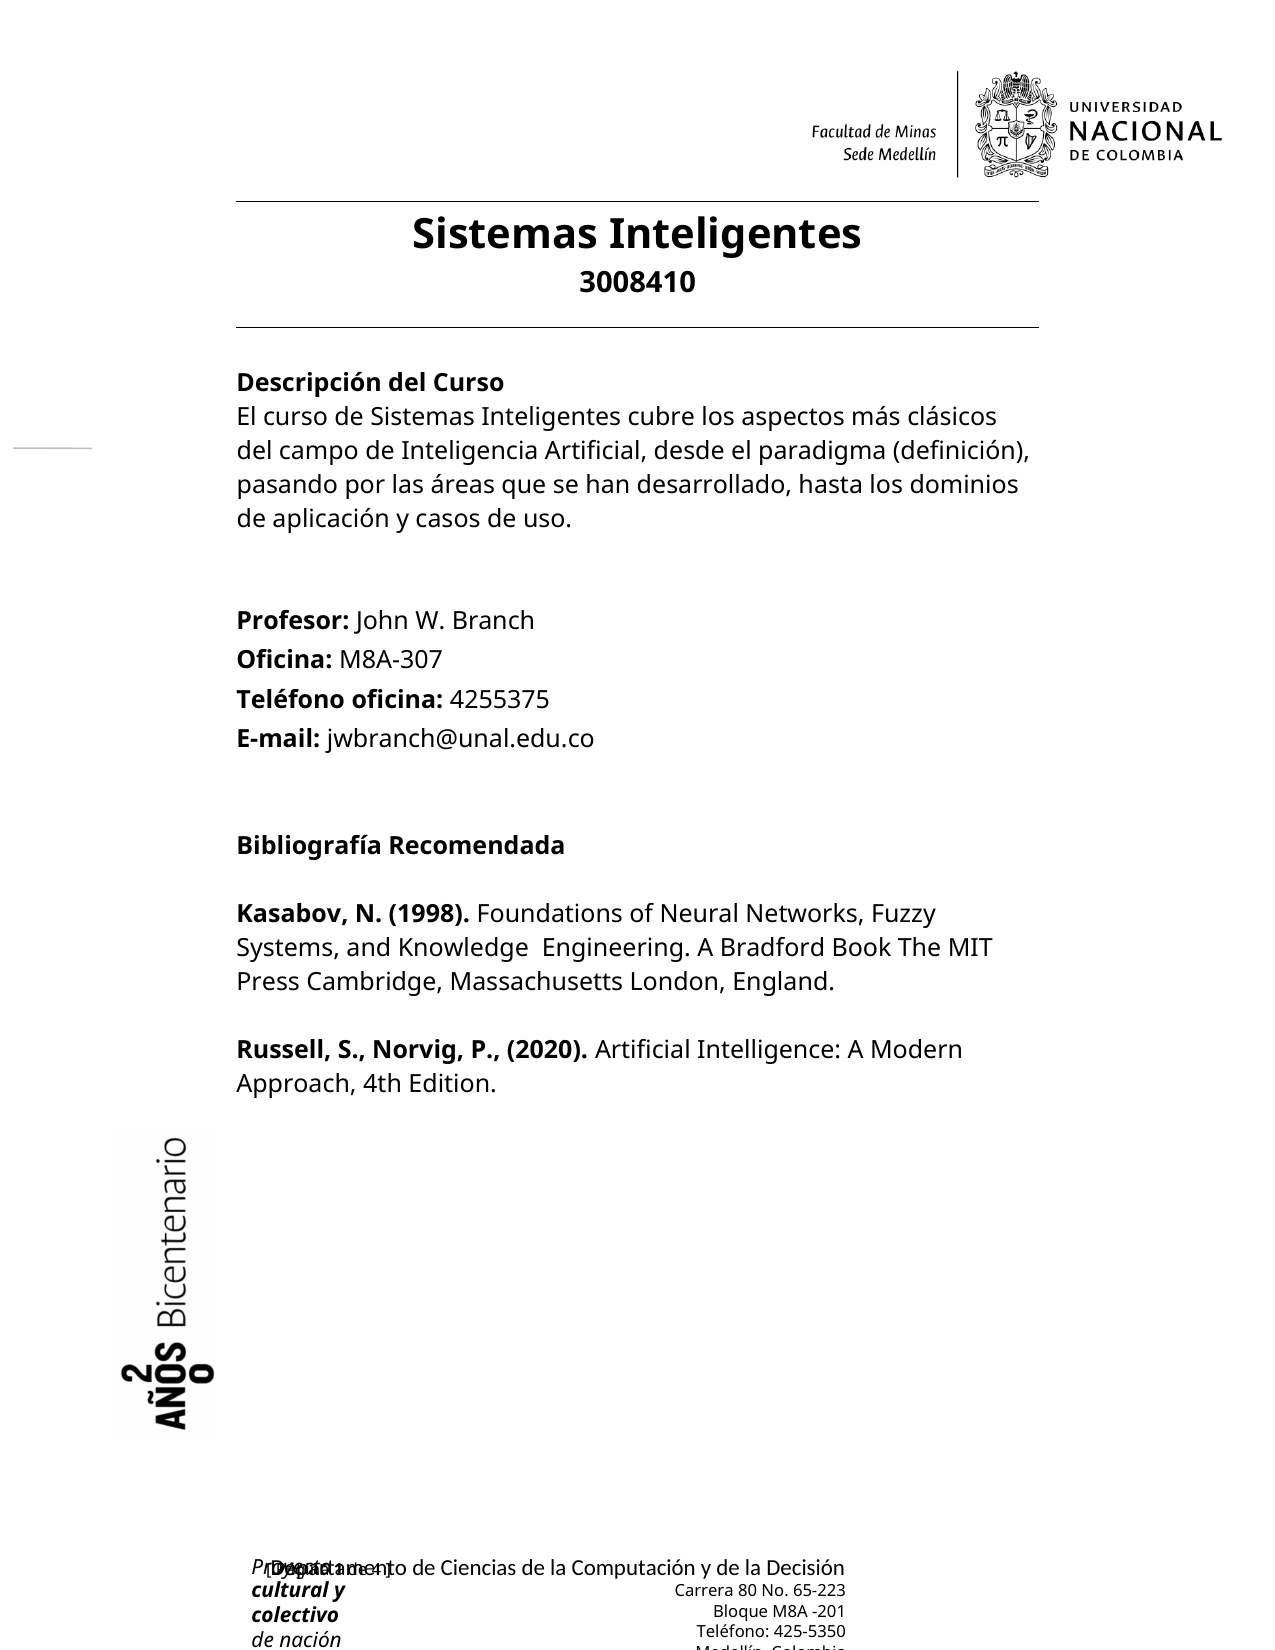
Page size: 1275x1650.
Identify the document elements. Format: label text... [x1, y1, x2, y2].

text Bibliografía Recomendada [236, 828, 1039, 862]
text Profesor: John W. Branch [236, 603, 1039, 637]
text Descripción del Curso [236, 364, 1039, 398]
text E-mail: jwbranch@unal.edu.co [236, 720, 1039, 754]
text Sistemas Inteligentes [236, 202, 1039, 261]
text El curso de Sistemas Inteligentes cubre los aspectos más clásicos del campo de Inteligencia Artificial, desde el paradigma (definición), pasando por las áreas que se han desarrollado, hasta los dominios de aplicación y casos de uso. [236, 398, 1039, 535]
text Kasabov, N. (1998). Foundations of Neural Networks, Fuzzy Systems, and Knowledge Engineering. A Bradford Book The MIT Press Cambridge, Massachusetts London, England. [236, 896, 1039, 998]
picture [805, 63, 1225, 183]
text 3008410 [236, 261, 1039, 301]
picture [119, 1129, 216, 1440]
text Oficina: M8A-307 Teléfono oficina: 4255375 [236, 642, 1039, 715]
subtitle Russell, S., Norvig, P., (2020). Artificial Intelligence: A Modern Approach, 4th Edition. [236, 1032, 1039, 1100]
